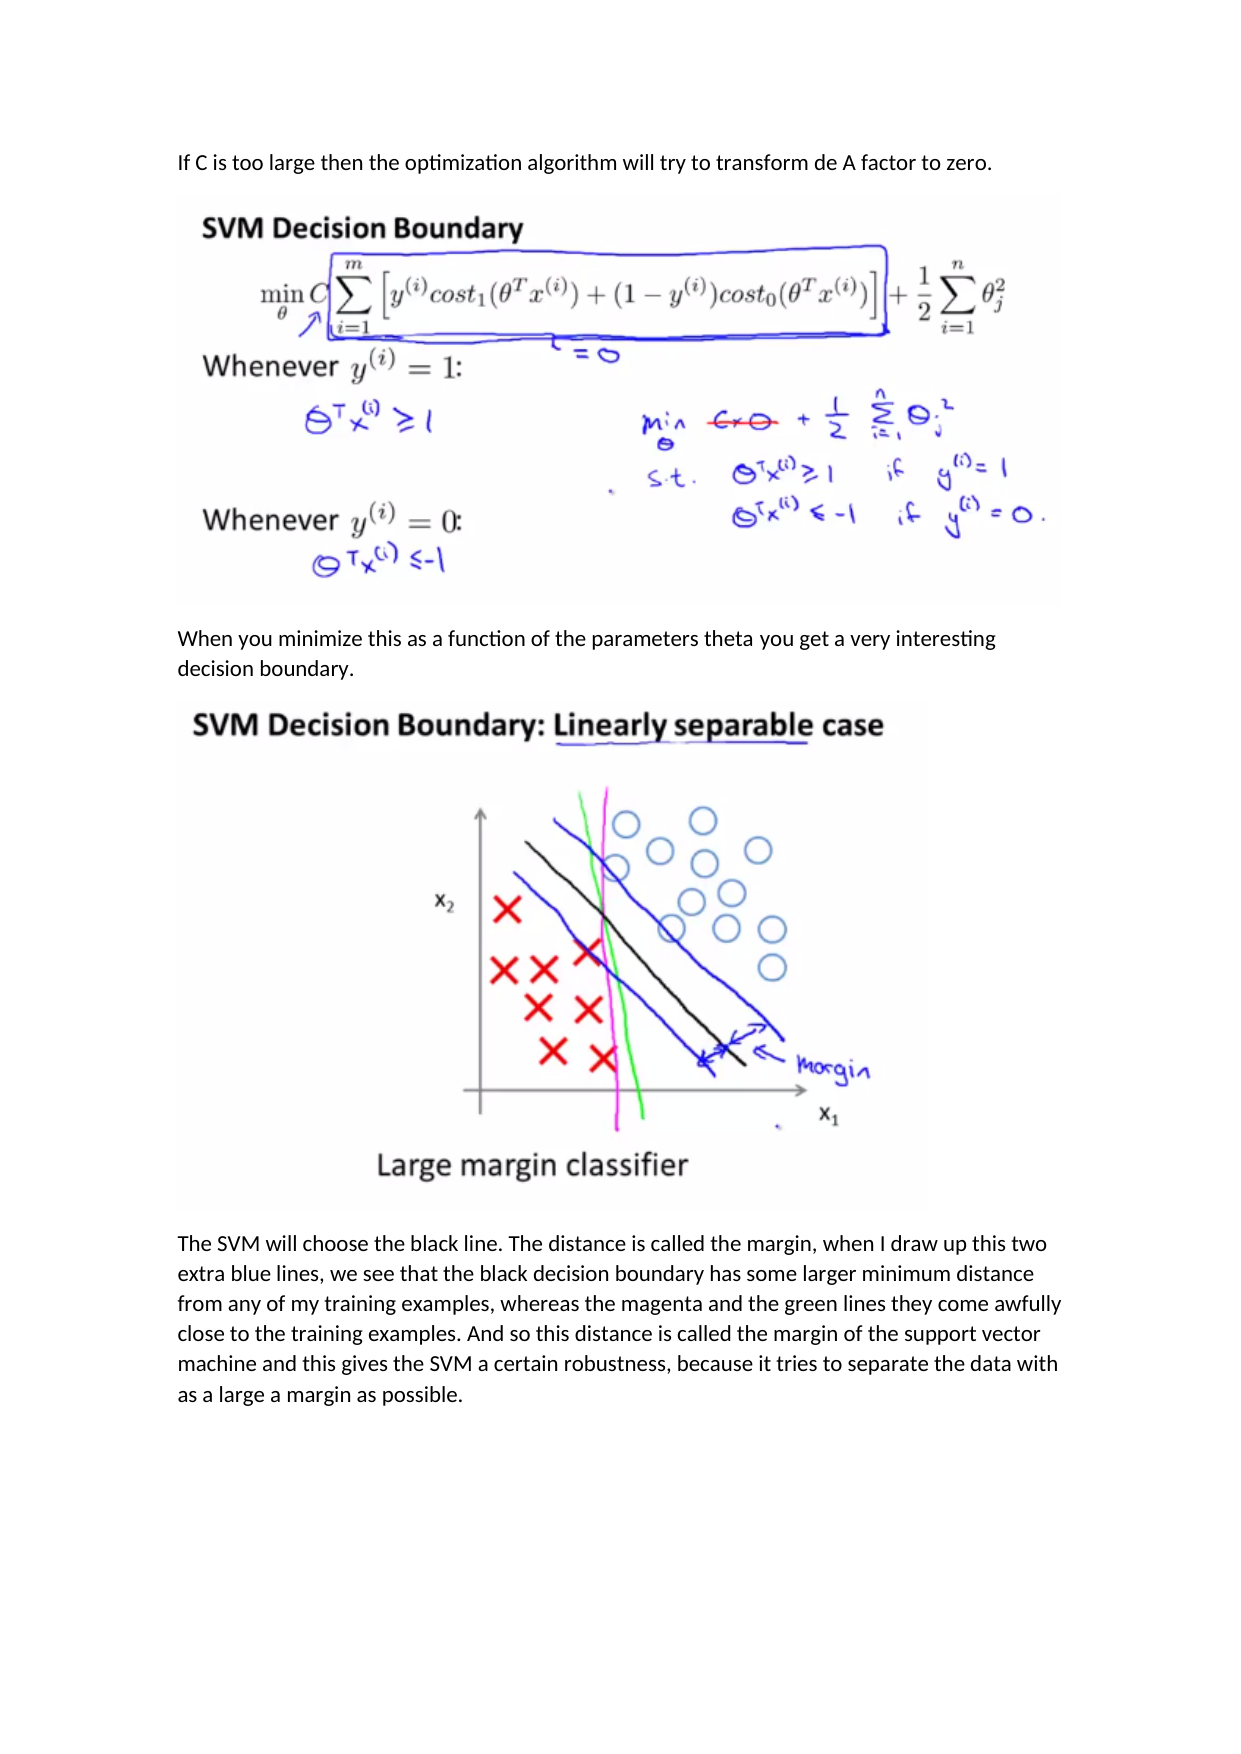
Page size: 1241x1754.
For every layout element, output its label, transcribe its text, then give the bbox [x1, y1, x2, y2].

text The SVM will choose the black line. The distance is called the margin, when I draw up this two extra blue lines, we see that the black decision boundary has some larger minimum distance from any of my training examples, whereas the magenta and the green lines they come awfully close to the training examples. And so this distance is called the margin of the support vector machine and this gives the SVM a certain robustness, because it tries to separate the data with as a large a margin as possible. [177, 1229, 1063, 1408]
picture [177, 194, 1062, 606]
text When you minimize this as a function of the parameters theta you get a very interesting decision boundary. [177, 624, 1063, 683]
picture [177, 701, 930, 1210]
text If C is too large then the optimization algorithm will try to transform de A factor to zero. [177, 148, 1063, 176]
